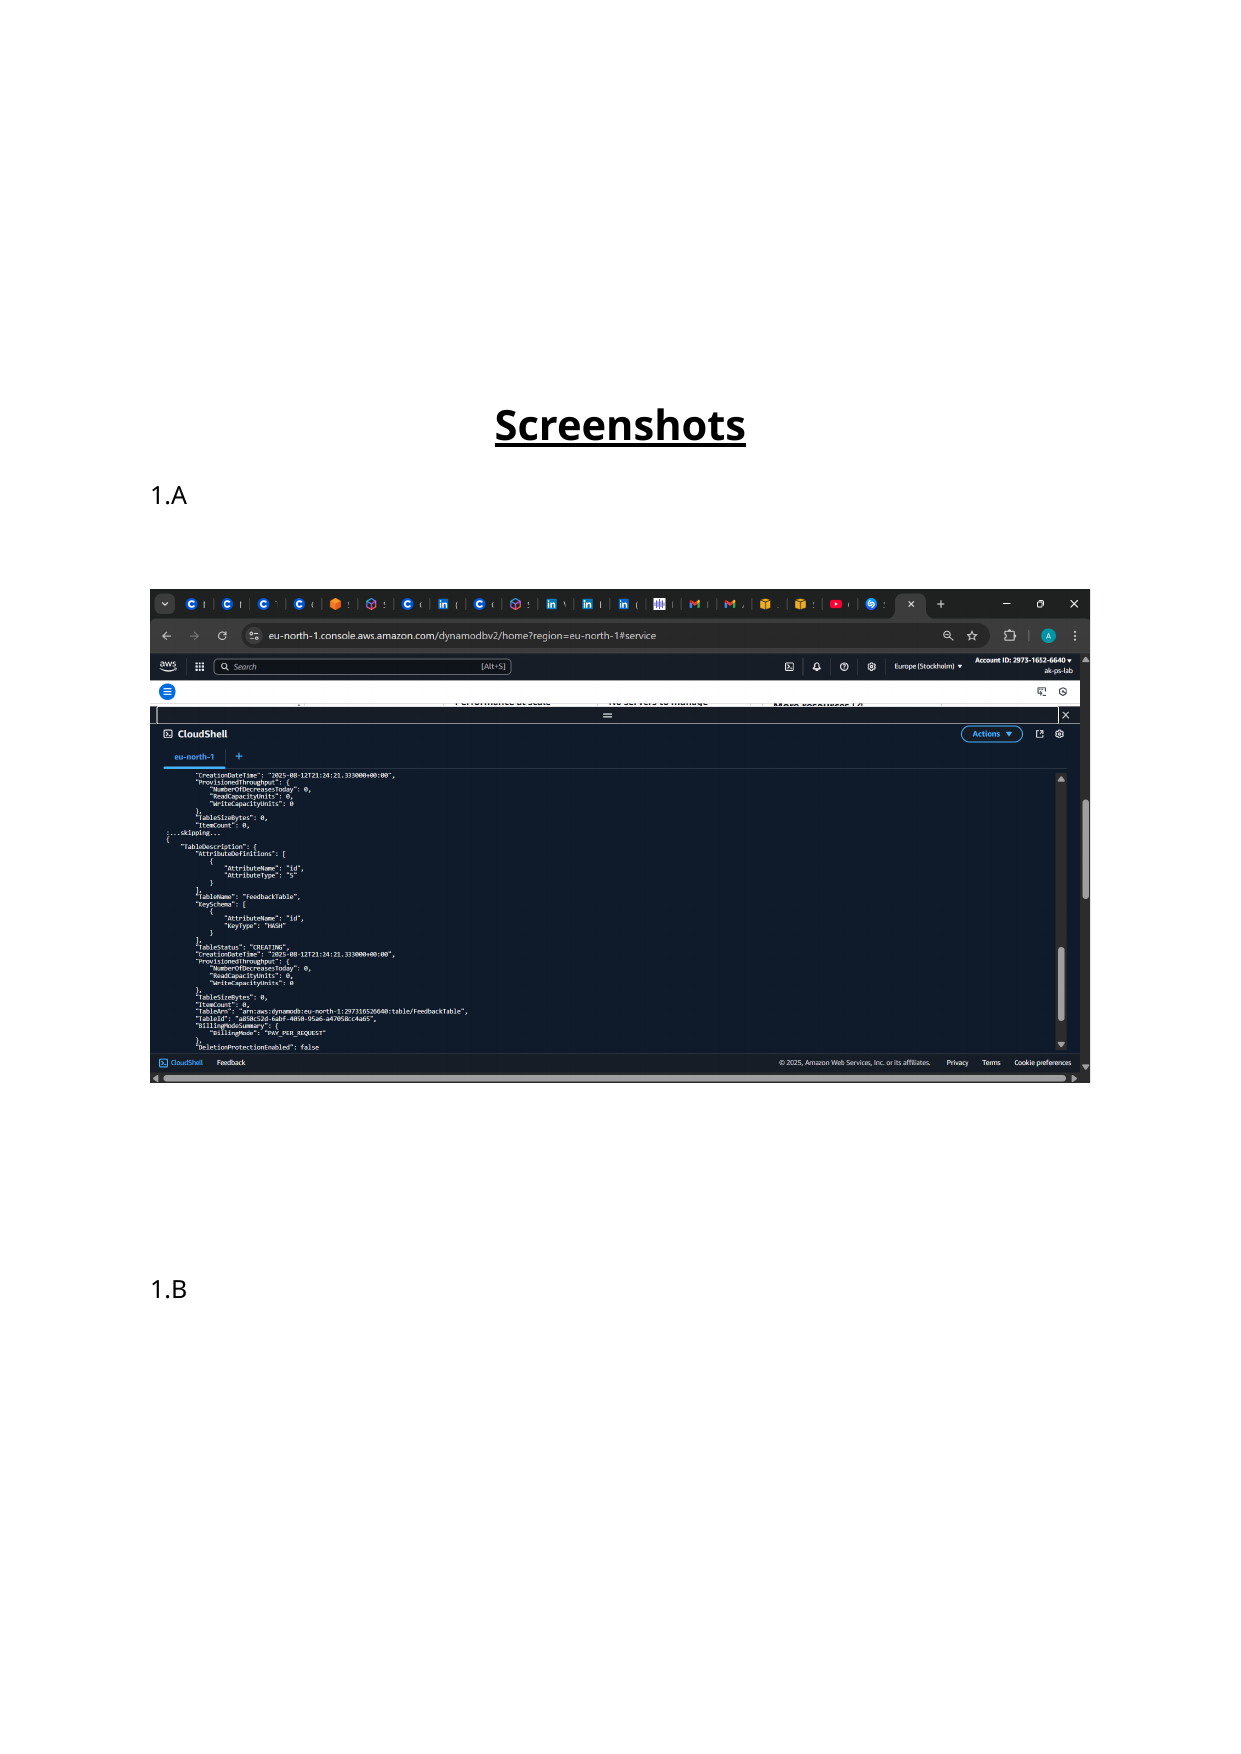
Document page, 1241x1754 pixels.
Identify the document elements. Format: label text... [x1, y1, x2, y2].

picture [150, 589, 1091, 1083]
text 1.A [150, 477, 1090, 512]
text 1.B [150, 1272, 1090, 1306]
text Screenshots [150, 396, 1090, 452]
